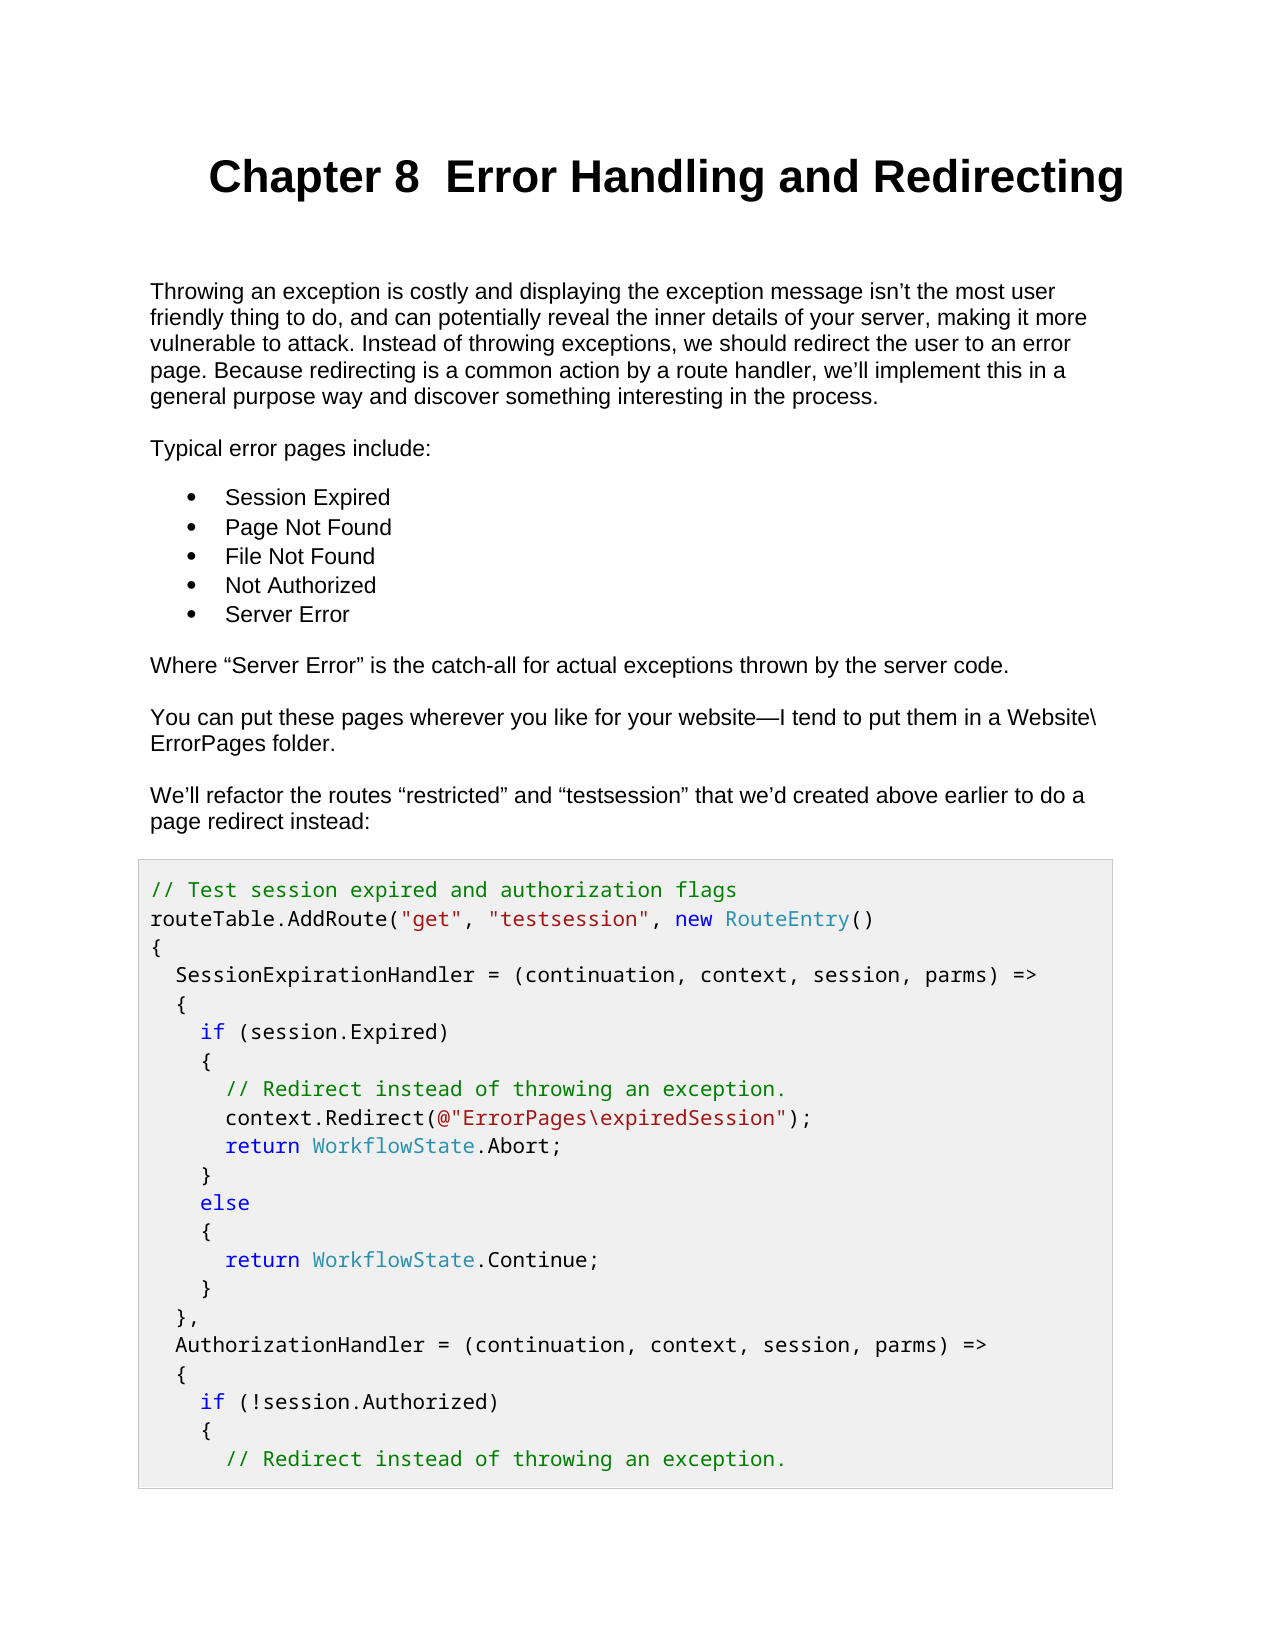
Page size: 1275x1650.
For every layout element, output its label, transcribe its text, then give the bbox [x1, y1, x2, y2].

subtitle Chapter 8 Error Handling and Redirecting [150, 150, 1125, 203]
text We’ll refactor the routes “restricted” and “testsession” that we’d created above earlier to do a page redirect instead: [150, 782, 1125, 834]
list Server Error [187, 602, 1125, 627]
list File Not Found [187, 544, 1125, 569]
list Page Not Found [187, 515, 1125, 540]
text Throwing an exception is costly and displaying the exception message isn’t the most user friendly thing to do, and can potentially reveal the inner details of your server, making it more vulnerable to attack. Instead of throwing exceptions, we should redirect the user to an error page. Because redirecting is a common action by a route handler, we’ll implement this in a general purpose way and discover something interesting in the process. [150, 278, 1125, 409]
text You can put these pages wherever you like for your website—I tend to put them in a Website\ErrorPages folder. [150, 704, 1125, 757]
text Typical error pages include: [150, 434, 1125, 461]
list Session Expired [187, 486, 1125, 511]
list Not Authorized [187, 573, 1125, 598]
text Where “Server Error” is the catch-all for actual exceptions thrown by the server code. [150, 652, 1125, 679]
